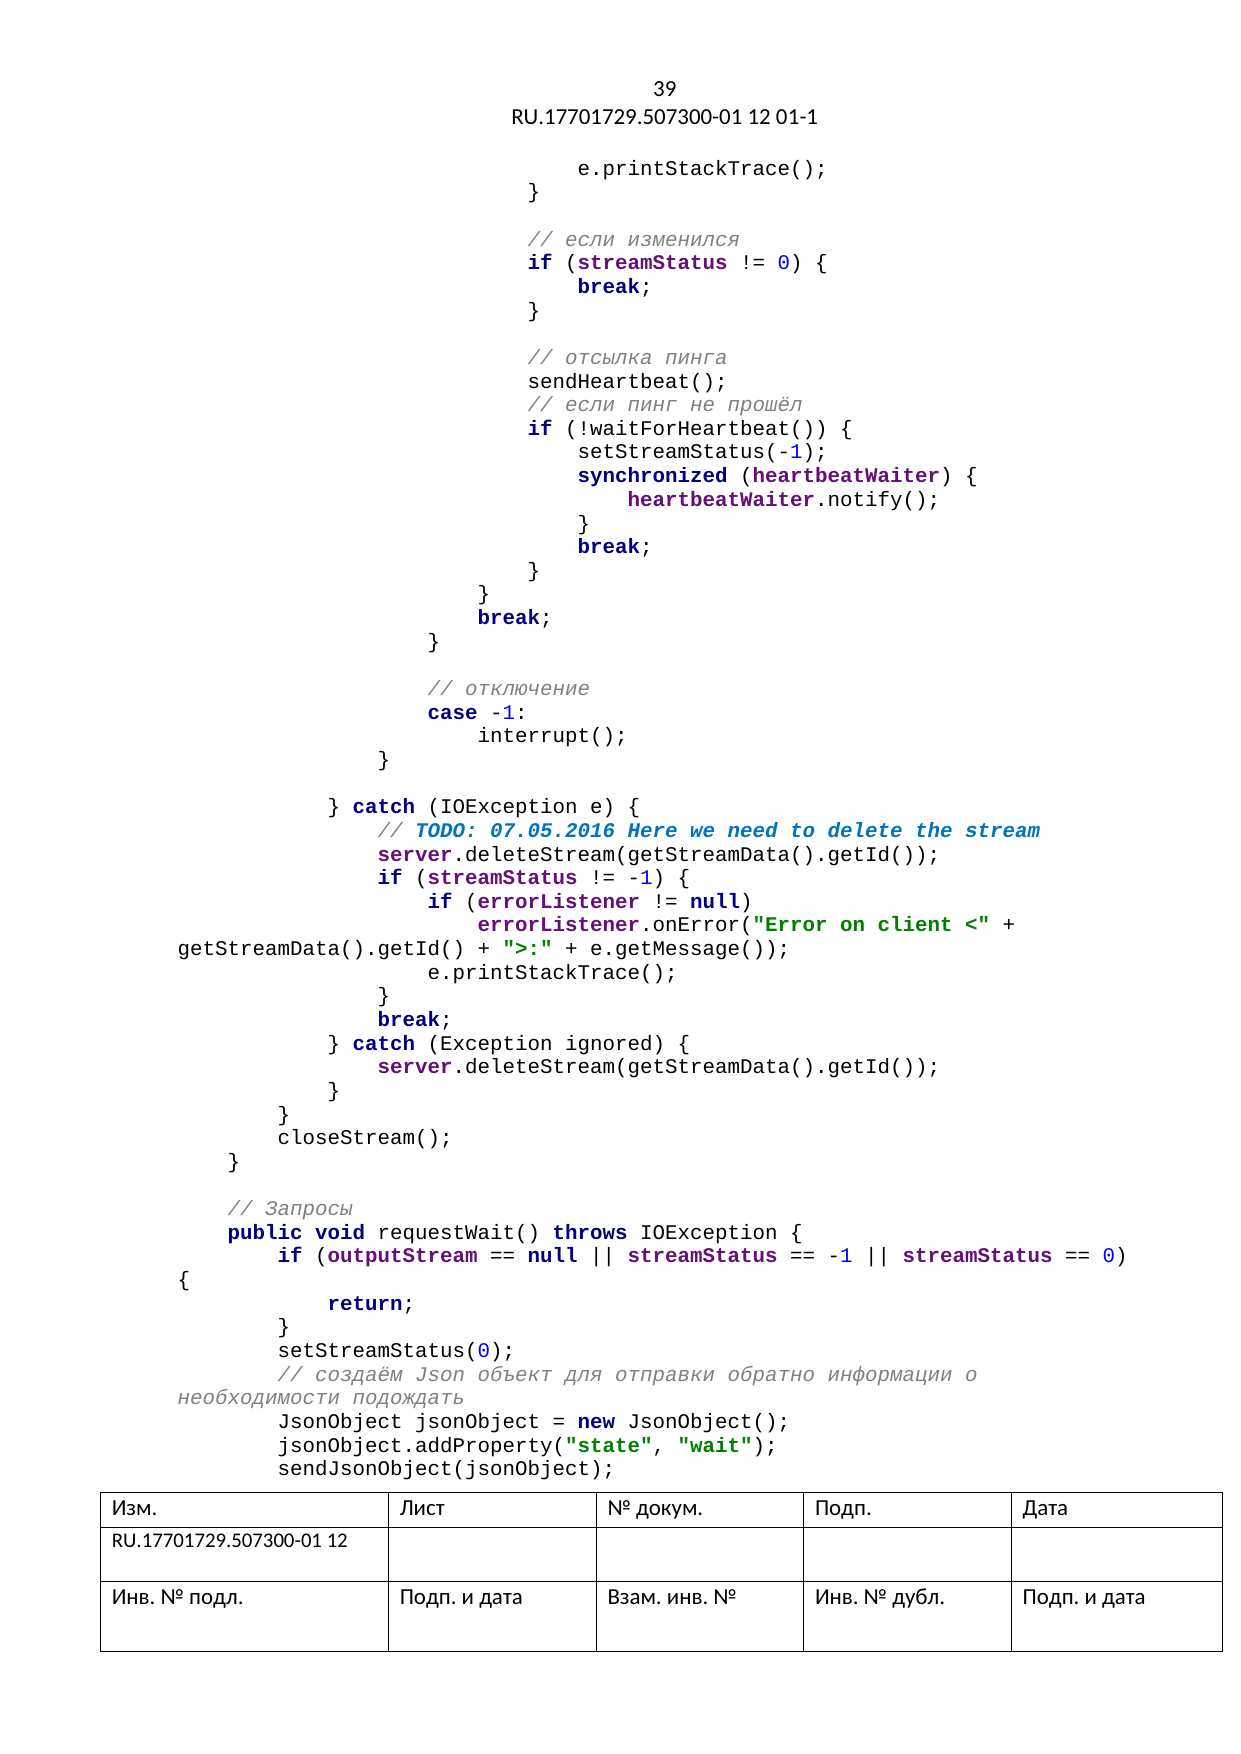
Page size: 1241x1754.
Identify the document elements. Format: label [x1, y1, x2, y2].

text [177, 158, 1152, 1482]
